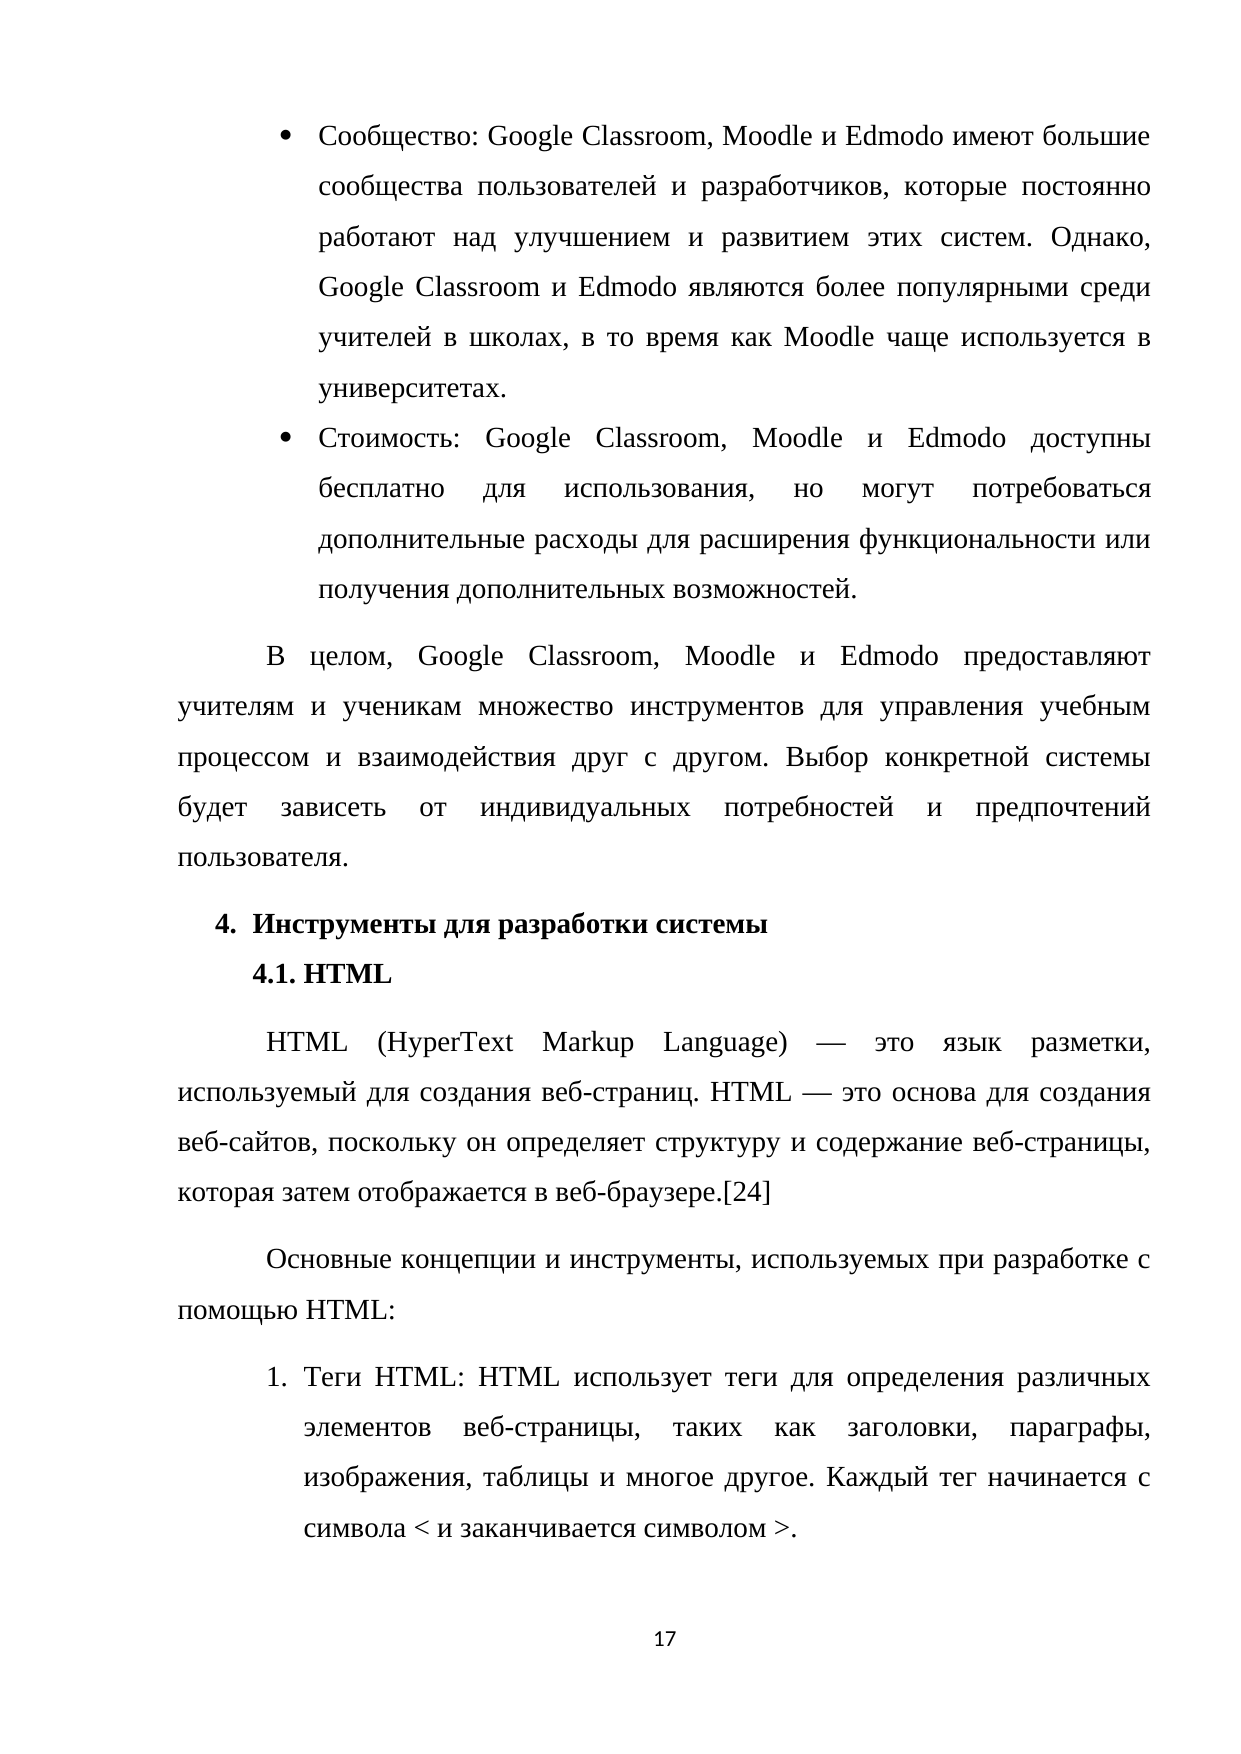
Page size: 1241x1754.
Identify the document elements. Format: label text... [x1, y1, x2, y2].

list Теги HTML: HTML использует теги для определения различных элементов веб-страницы, таких как заголовки, параграфы, изображения, таблицы и многое другое. Каждый тег начинается с символа < и заканчивается символом >. [266, 1359, 1152, 1543]
text HTML (HyperText Markup Language) — это язык разметки, используемый для создания веб-страниц. HTML — это основа для создания веб-сайтов, поскольку он определяет структуру и содержание веб-страницы, которая затем отображается в веб-браузере.[24] [177, 1024, 1152, 1208]
text В целом, Google Classroom, Moodle и Edmodo предоставляют учителям и ученикам множество инструментов для управления учебным процессом и взаимодействия друг с другом. Выбор конкретной системы будет зависеть от индивидуальных потребностей и предпочтений пользователя. [177, 638, 1152, 873]
text Основные концепции и инструменты, используемых при разработке с помощью HTML: [177, 1242, 1152, 1325]
list 4.1. HTML [252, 957, 1152, 990]
list Сообщество: Google Classroom, Moodle и Edmodo имеют большие сообщества пользователей и разработчиков, которые постоянно работают над улучшением и развитием этих систем. Однако, Google Classroom и Edmodo являются более популярными среди учителей в школах, в то время как Moodle чаще используется в университетах. [281, 118, 1152, 403]
list Стоимость: Google Classroom, Moodle и Edmodo доступны бесплатно для использования, но могут потребоваться дополнительные расходы для расширения функциональности или получения дополнительных возможностей. [281, 420, 1152, 605]
list Инструменты для разработки системы [215, 906, 1152, 940]
